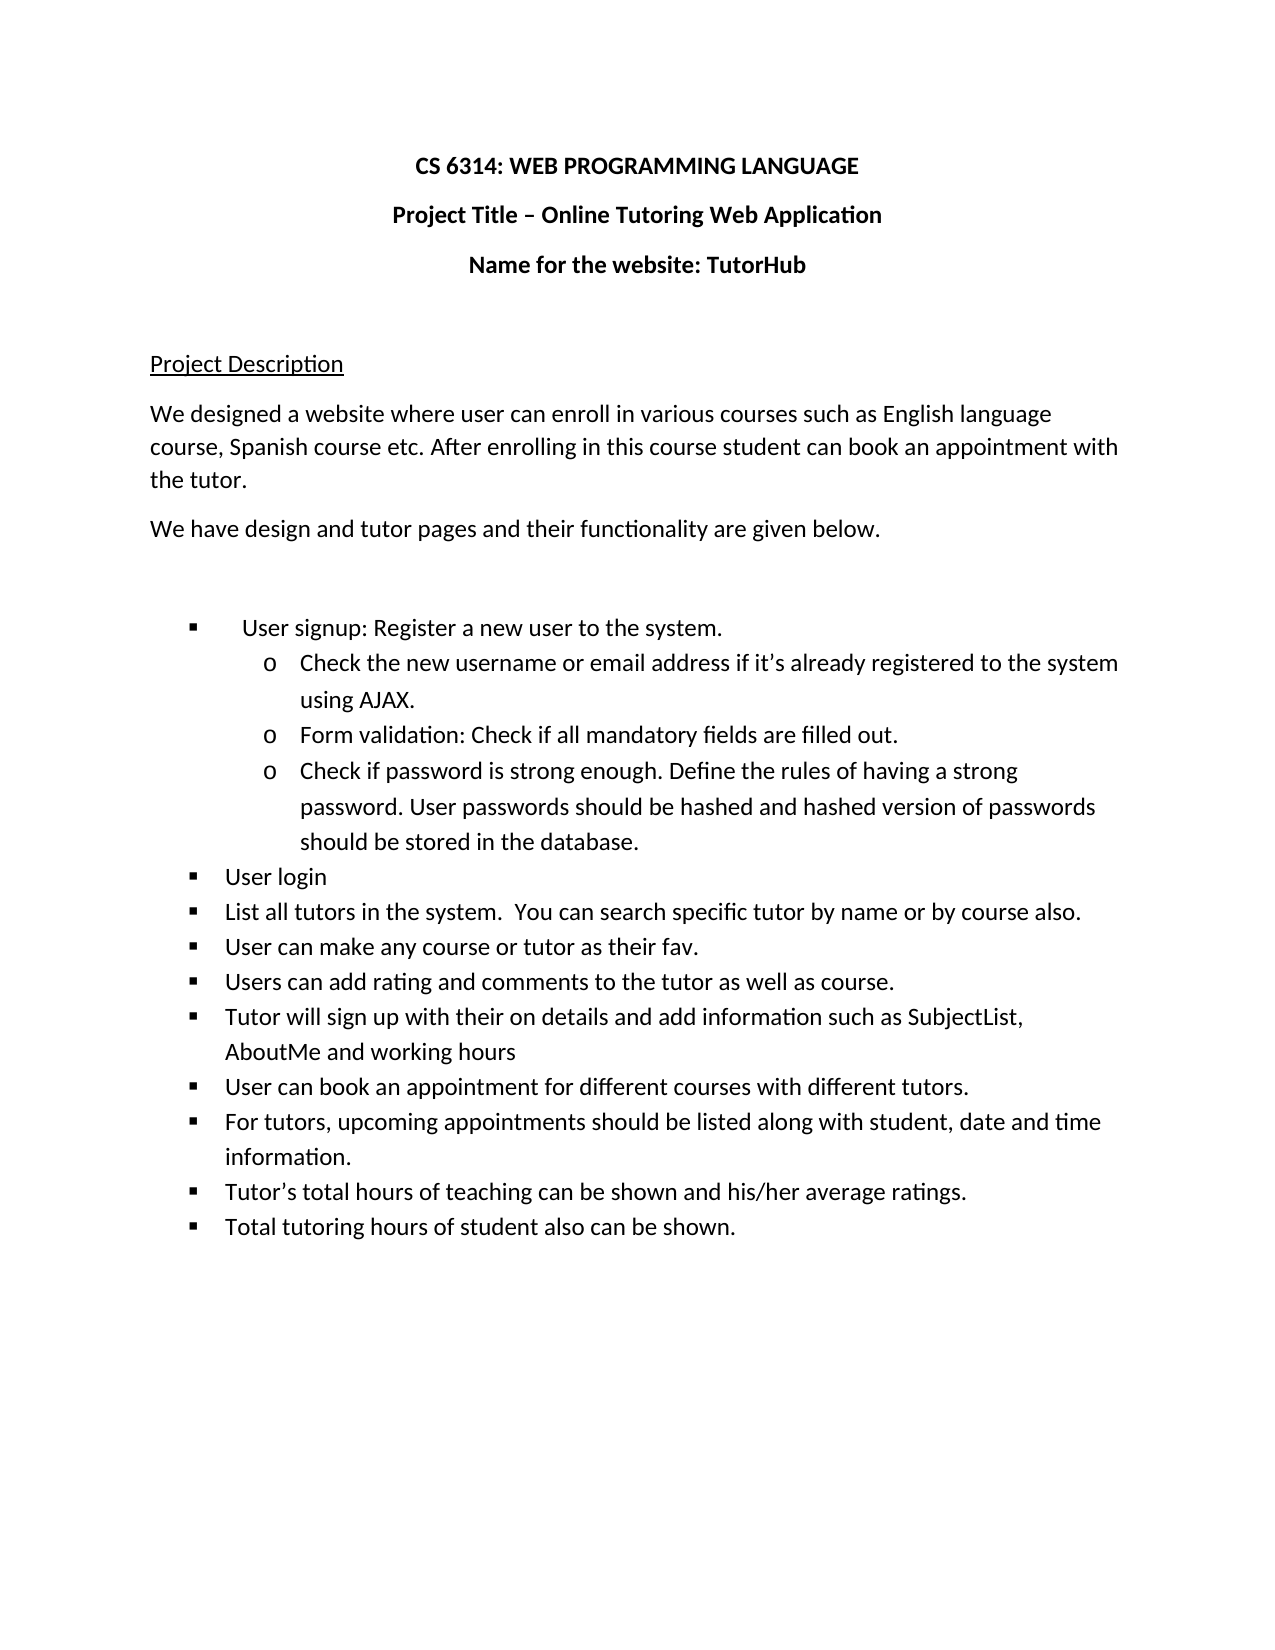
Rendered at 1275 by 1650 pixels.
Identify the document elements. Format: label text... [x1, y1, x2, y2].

list Check the new username or email address if it’s already registered to the system using AJAX. [262, 647, 1125, 714]
text Project Description [150, 348, 1125, 379]
list Tutor will sign up with their on details and add information such as SubjectList, AboutMe and working hours [187, 1001, 1125, 1067]
list User can make any course or tutor as their fav. [187, 931, 1125, 962]
list User login [187, 861, 1125, 892]
text We designed a website where user can enroll in various courses such as English language course, Spanish course etc. After enrolling in this course student can book an appointment with the tutor. [150, 398, 1125, 494]
list User can book an appointment for different courses with different tutors. [187, 1071, 1125, 1102]
text Name for the website: TutorHub [150, 249, 1125, 280]
list List all tutors in the system. You can search specific tutor by name or by course also. [187, 896, 1125, 927]
list Users can add rating and comments to the tutor as well as course. [187, 966, 1125, 997]
text Project Title – Online Tutoring Web Application [150, 199, 1125, 230]
list Total tutoring hours of student also can be shown. [187, 1211, 1125, 1242]
text We have design and tutor pages and their functionality are given below. [150, 513, 1125, 544]
list For tutors, upcoming appointments should be listed along with student, date and time information. [187, 1106, 1125, 1172]
text CS 6314: WEB PROGRAMMING LANGUAGE [150, 150, 1125, 181]
list Form validation: Check if all mandatory fields are filled out. [262, 719, 1125, 751]
list User signup: Register a new user to the system. [187, 612, 1125, 643]
list Check if password is strong enough. Define the rules of having a strong password. User passwords should be hashed and hashed version of passwords should be stored in the database. [262, 755, 1125, 857]
list Tutor’s total hours of teaching can be shown and his/her average ratings. [187, 1176, 1125, 1207]
